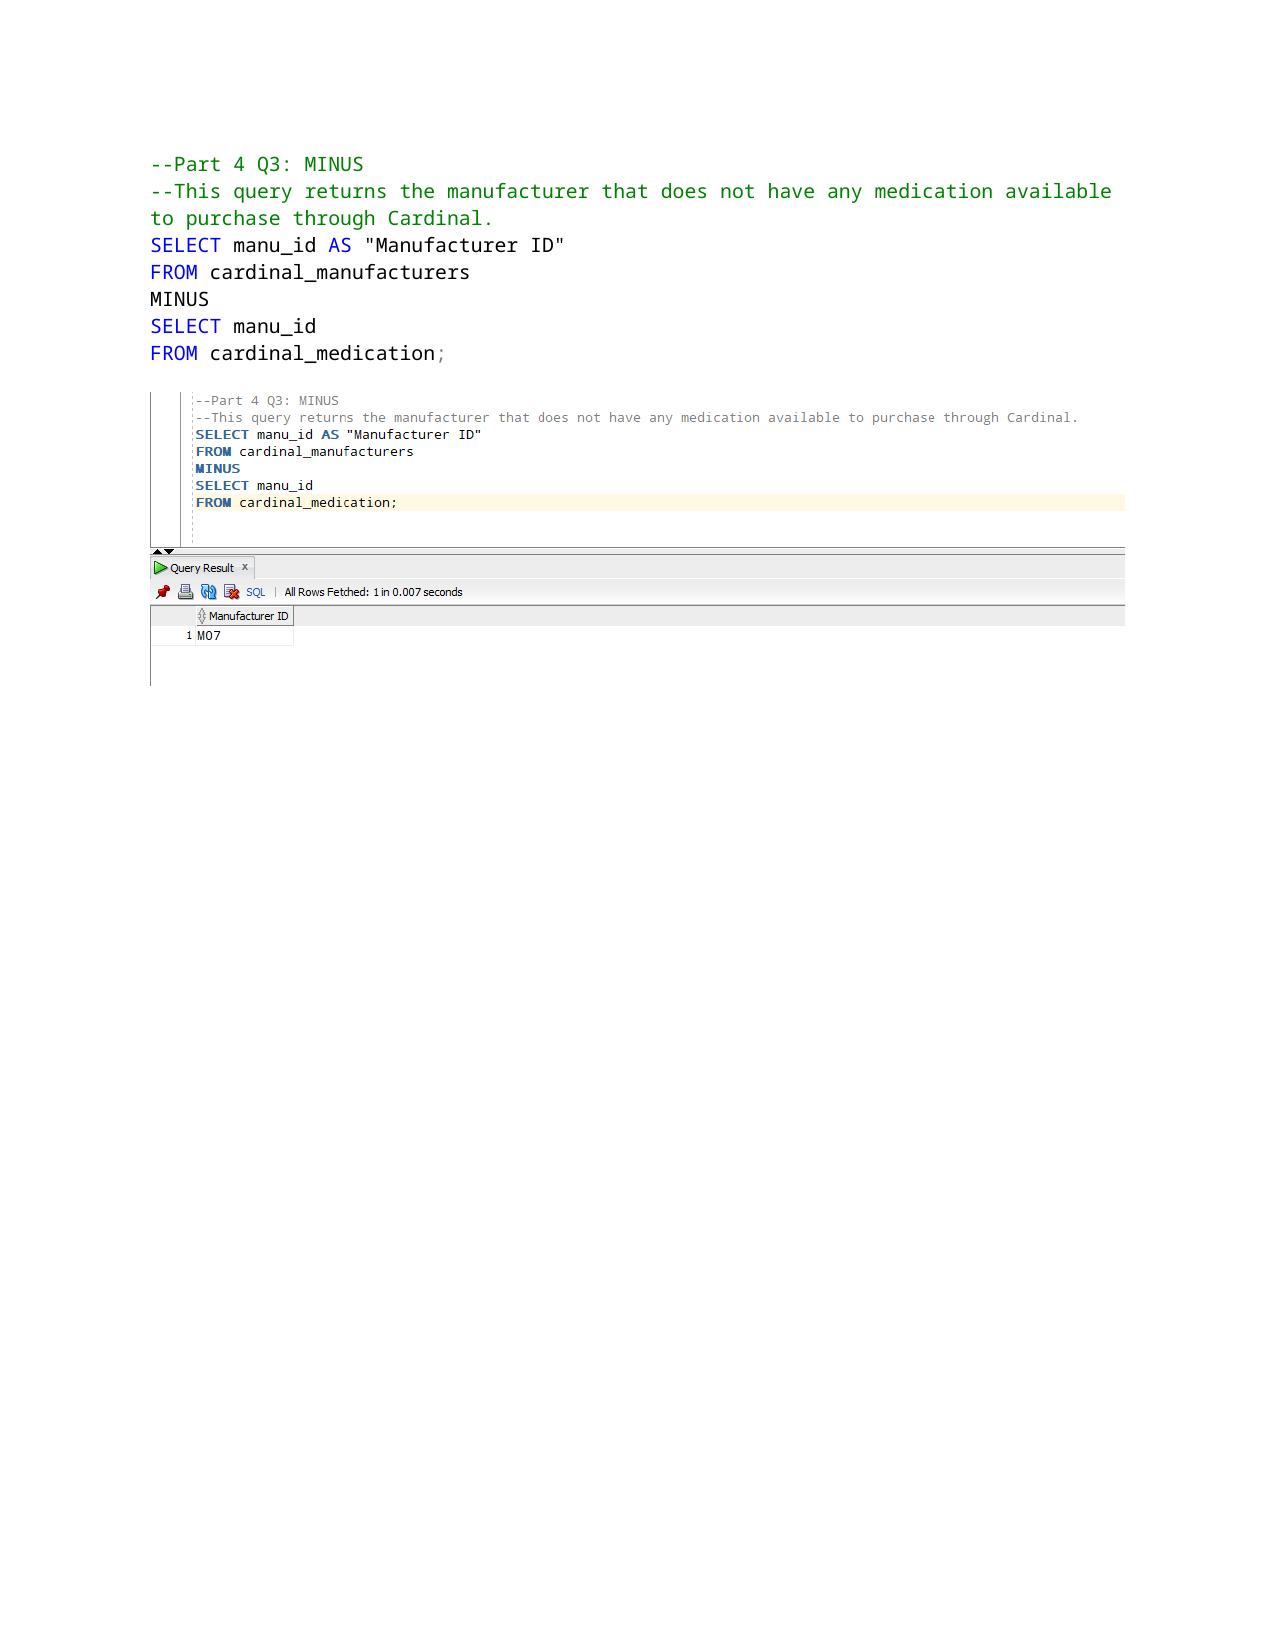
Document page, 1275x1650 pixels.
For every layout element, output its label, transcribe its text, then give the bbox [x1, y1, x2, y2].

text SELECT manu_id AS "Manufacturer ID" [150, 231, 1125, 258]
picture [150, 392, 1125, 686]
text --Part 4 Q3: MINUS [150, 150, 1125, 177]
text MINUS [150, 285, 1125, 312]
text FROM cardinal_medication; [150, 339, 1125, 366]
text SELECT manu_id [150, 312, 1125, 339]
text --This query returns the manufacturer that does not have any medication available to purchase through Cardinal. [150, 177, 1125, 231]
text FROM cardinal_manufacturers [150, 258, 1125, 285]
